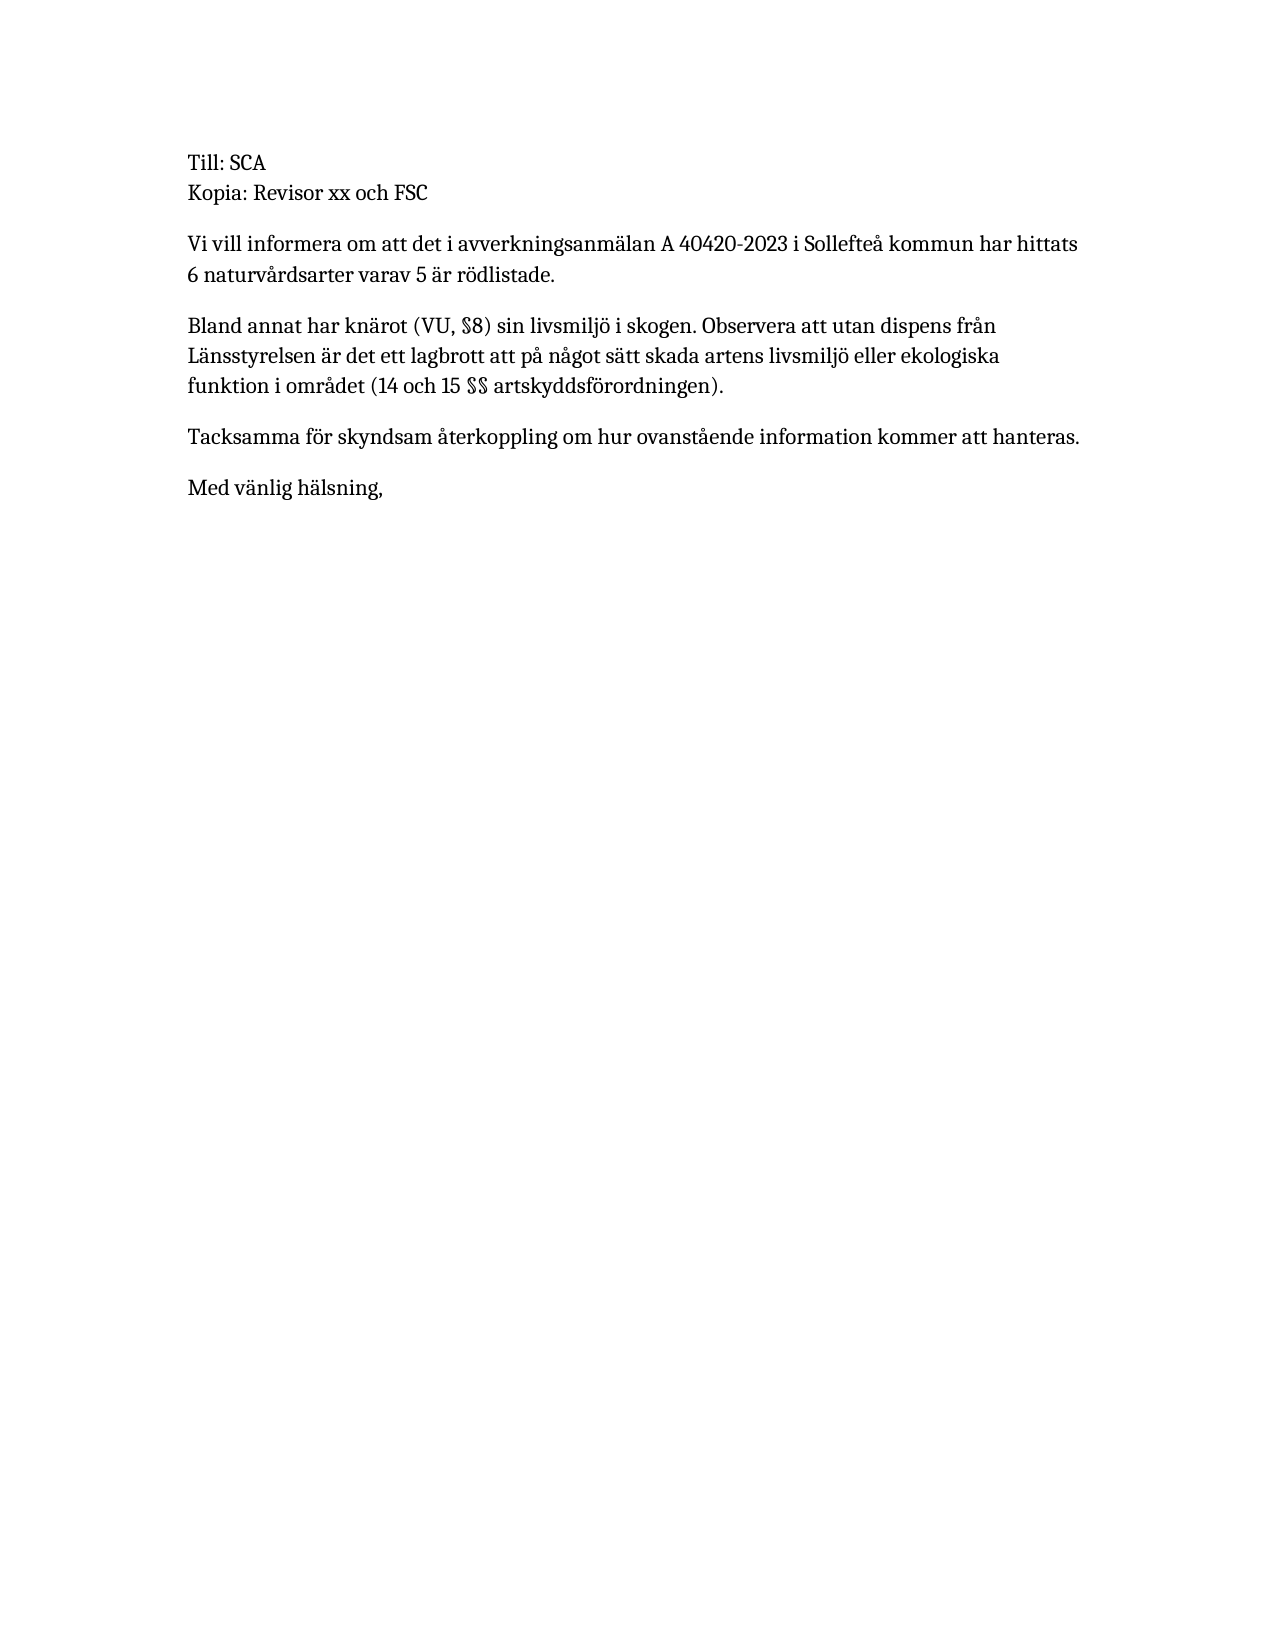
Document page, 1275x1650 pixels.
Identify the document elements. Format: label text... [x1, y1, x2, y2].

text Till: SCA Kopia: Revisor xx och FSC [187, 150, 1087, 207]
text Med vänlig hälsning, [187, 475, 1087, 532]
text Vi vill informera om att det i avverkningsanmälan A 40420-2023 i Sollefteå kommun har hittats 6 naturvårdsarter varav 5 är rödlistade. [187, 231, 1087, 288]
text Bland annat har knärot (VU, §8) sin livsmiljö i skogen. Observera att utan dispens från Länsstyrelsen är det ett lagbrott att på något sätt skada artens livsmiljö eller ekologiska funktion i området (14 och 15 §§ artskyddsförordningen). [187, 312, 1087, 399]
text Tacksamma för skyndsam återkoppling om hur ovanstående information kommer att hanteras. [187, 424, 1087, 450]
